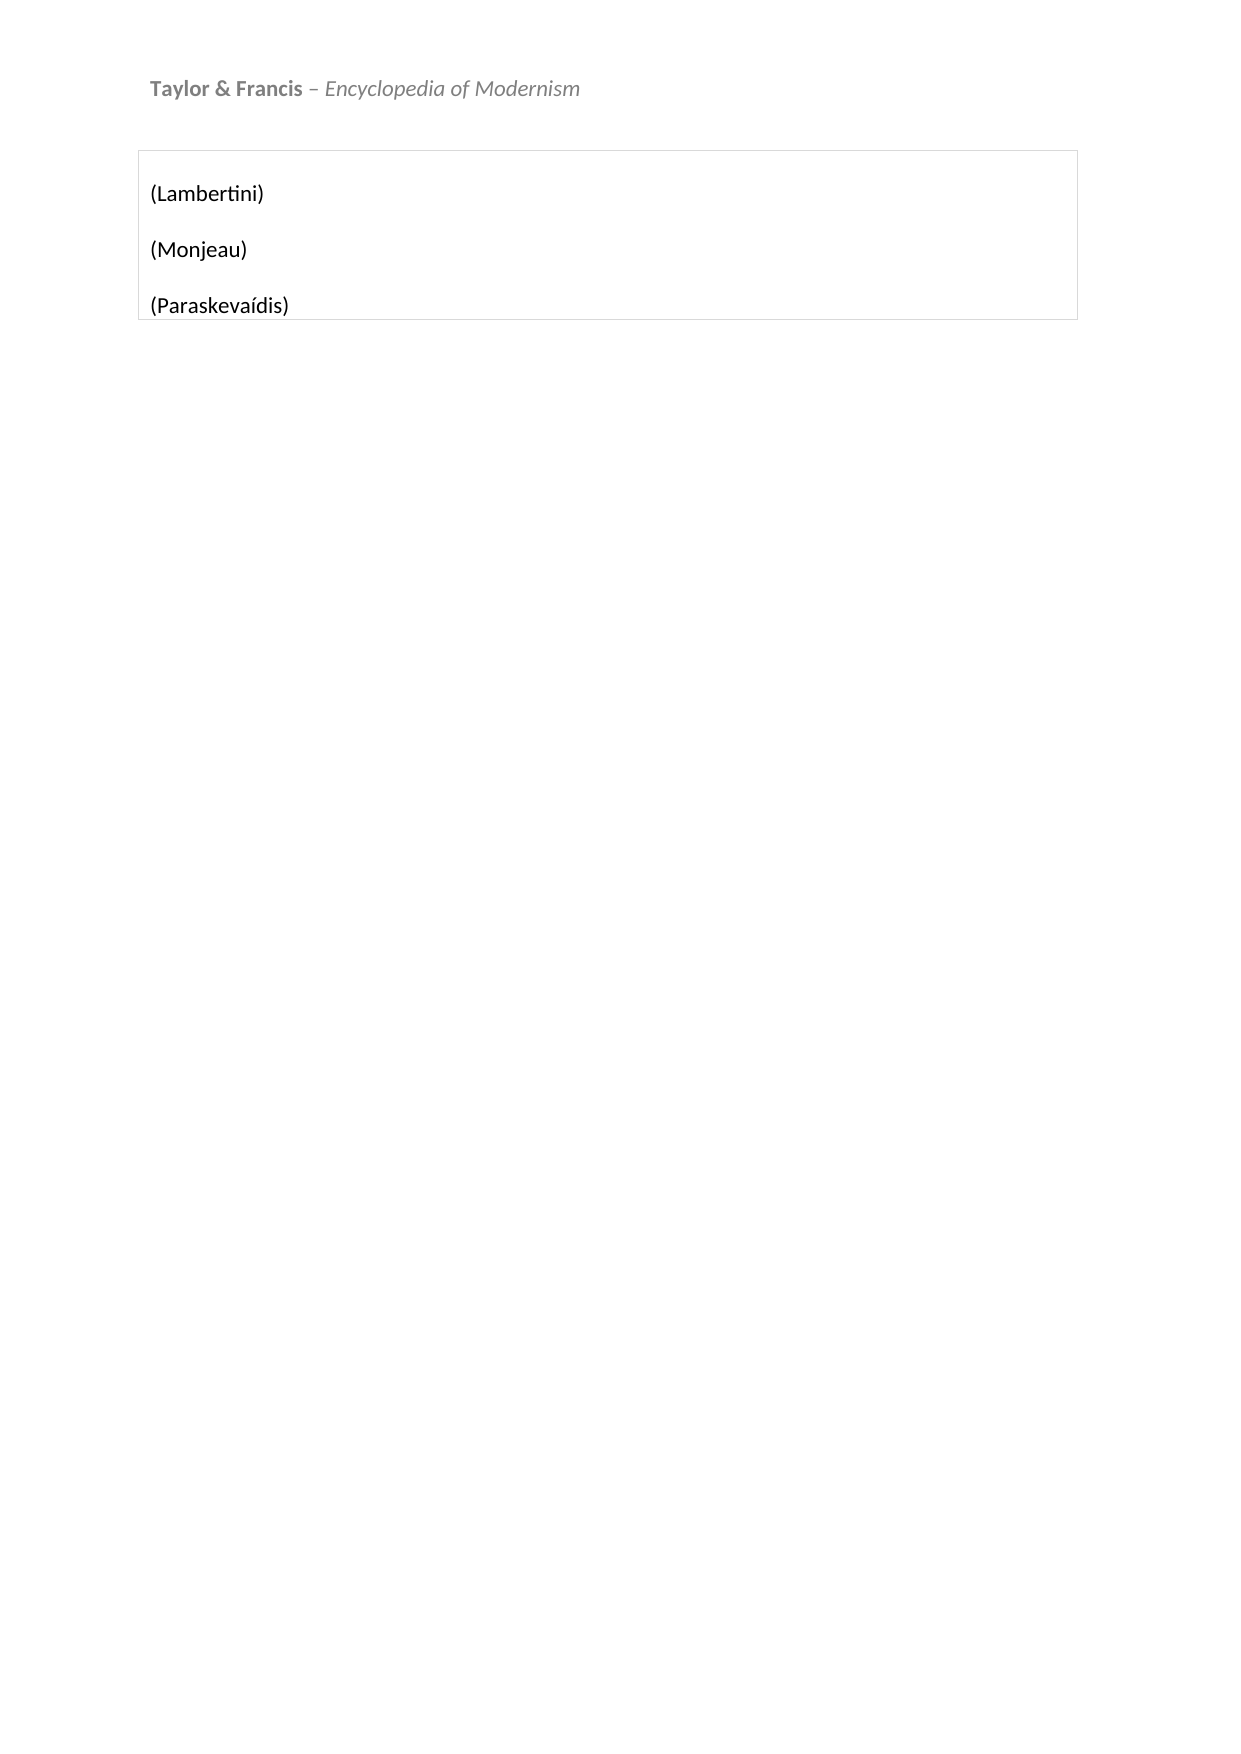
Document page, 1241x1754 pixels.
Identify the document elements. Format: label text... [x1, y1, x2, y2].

table_cell Further reading: [139, 151, 1077, 319]
